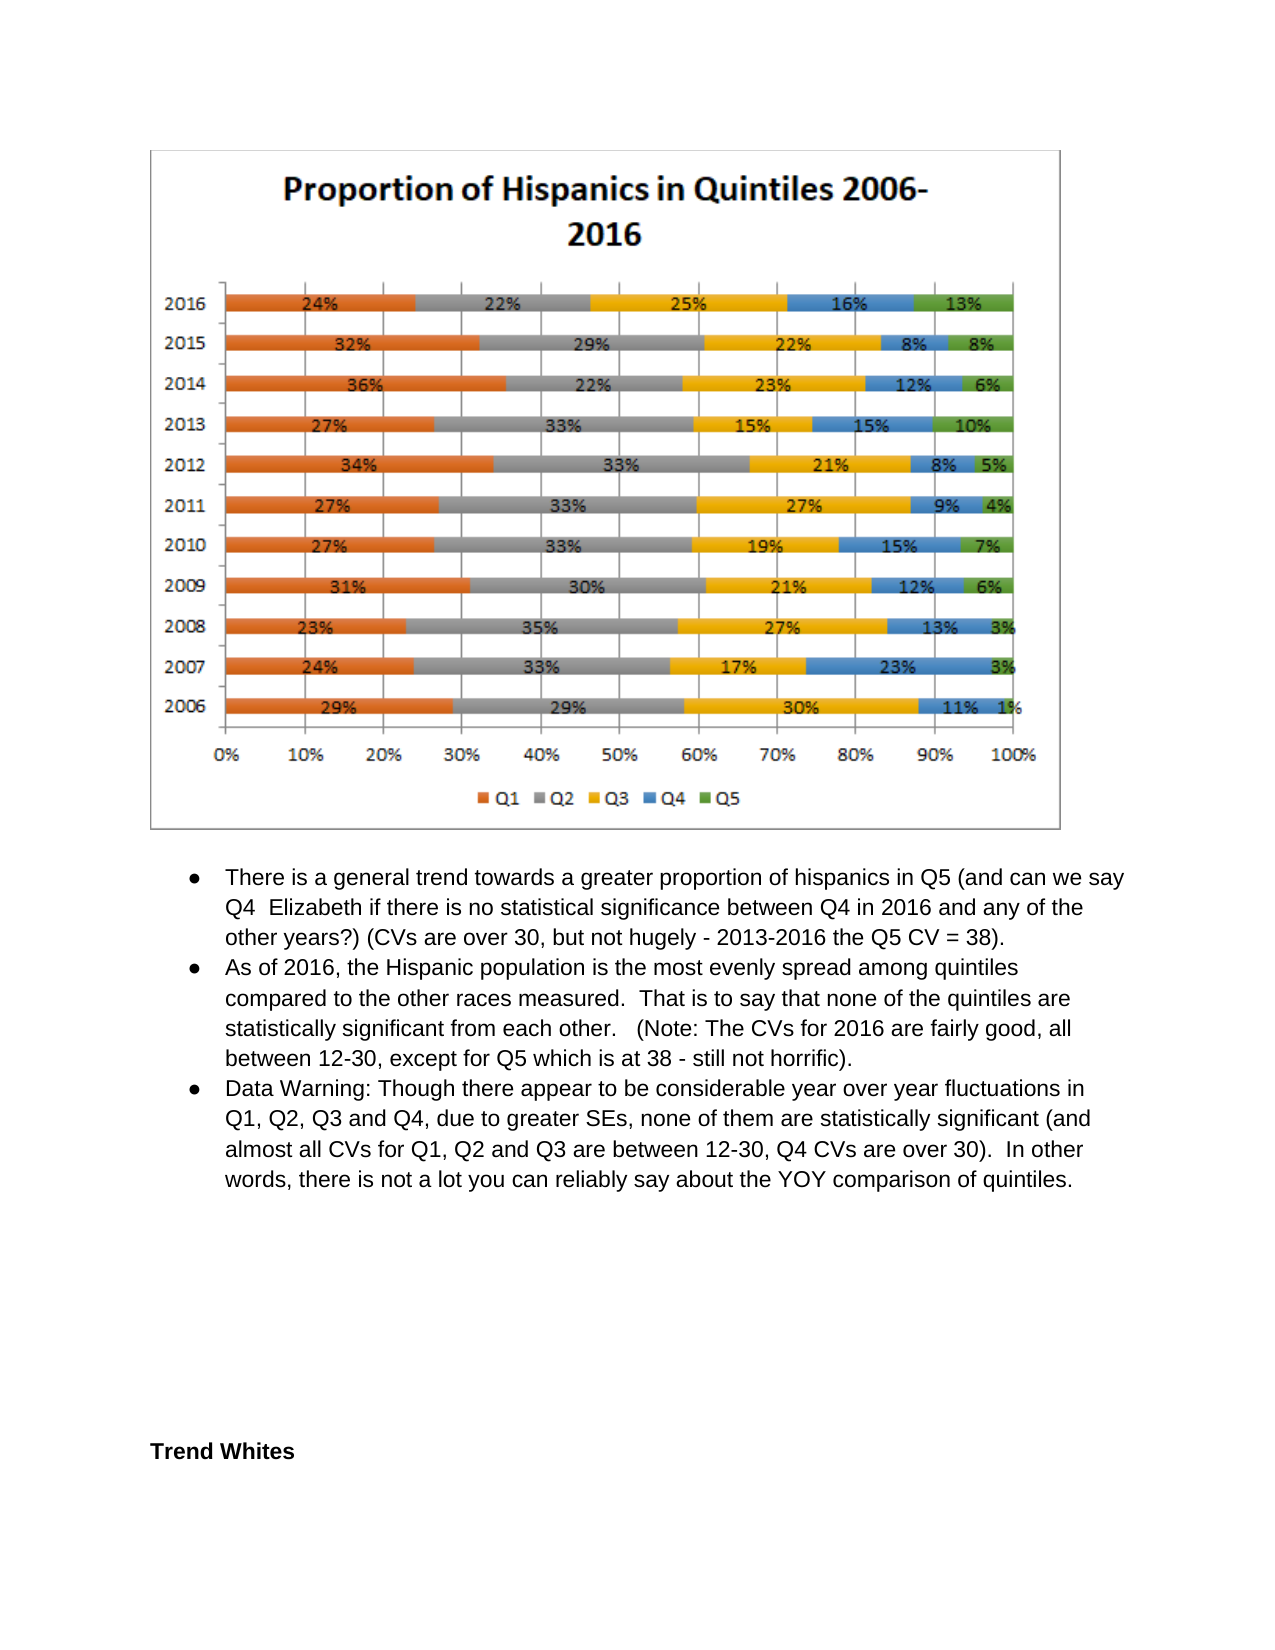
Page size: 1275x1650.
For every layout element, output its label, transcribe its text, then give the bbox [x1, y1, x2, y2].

picture [150, 150, 1061, 830]
list As of 2016, the Hispanic population is the most evenly spread among quintiles compared to the other races measured. That is to say that none of the quintiles are statistically significant from each other. (Note: The CVs for 2016 are fairly good, all between 12-30, except for Q5 which is at 38 - still not horrific). [187, 954, 1125, 1071]
list There is a general trend towards a greater proportion of hispanics in Q5 (and can we say Q4 Elizabeth if there is no statistical significance between Q4 in 2016 and any of the other years?) (CVs are over 30, but not hugely - 2013-2016 the Q5 CV = 38). [187, 864, 1125, 951]
list Data Warning: Though there appear to be considerable year over year fluctuations in Q1, Q2, Q3 and Q4, due to greater SEs, none of them are statistically significant (and almost all CVs for Q1, Q2 and Q3 are between 12-30, Q4 CVs are over 30). In other words, there is not a lot you can reliably say about the YOY comparison of quintiles. [187, 1075, 1125, 1192]
text Trend Whites [150, 1438, 1125, 1464]
